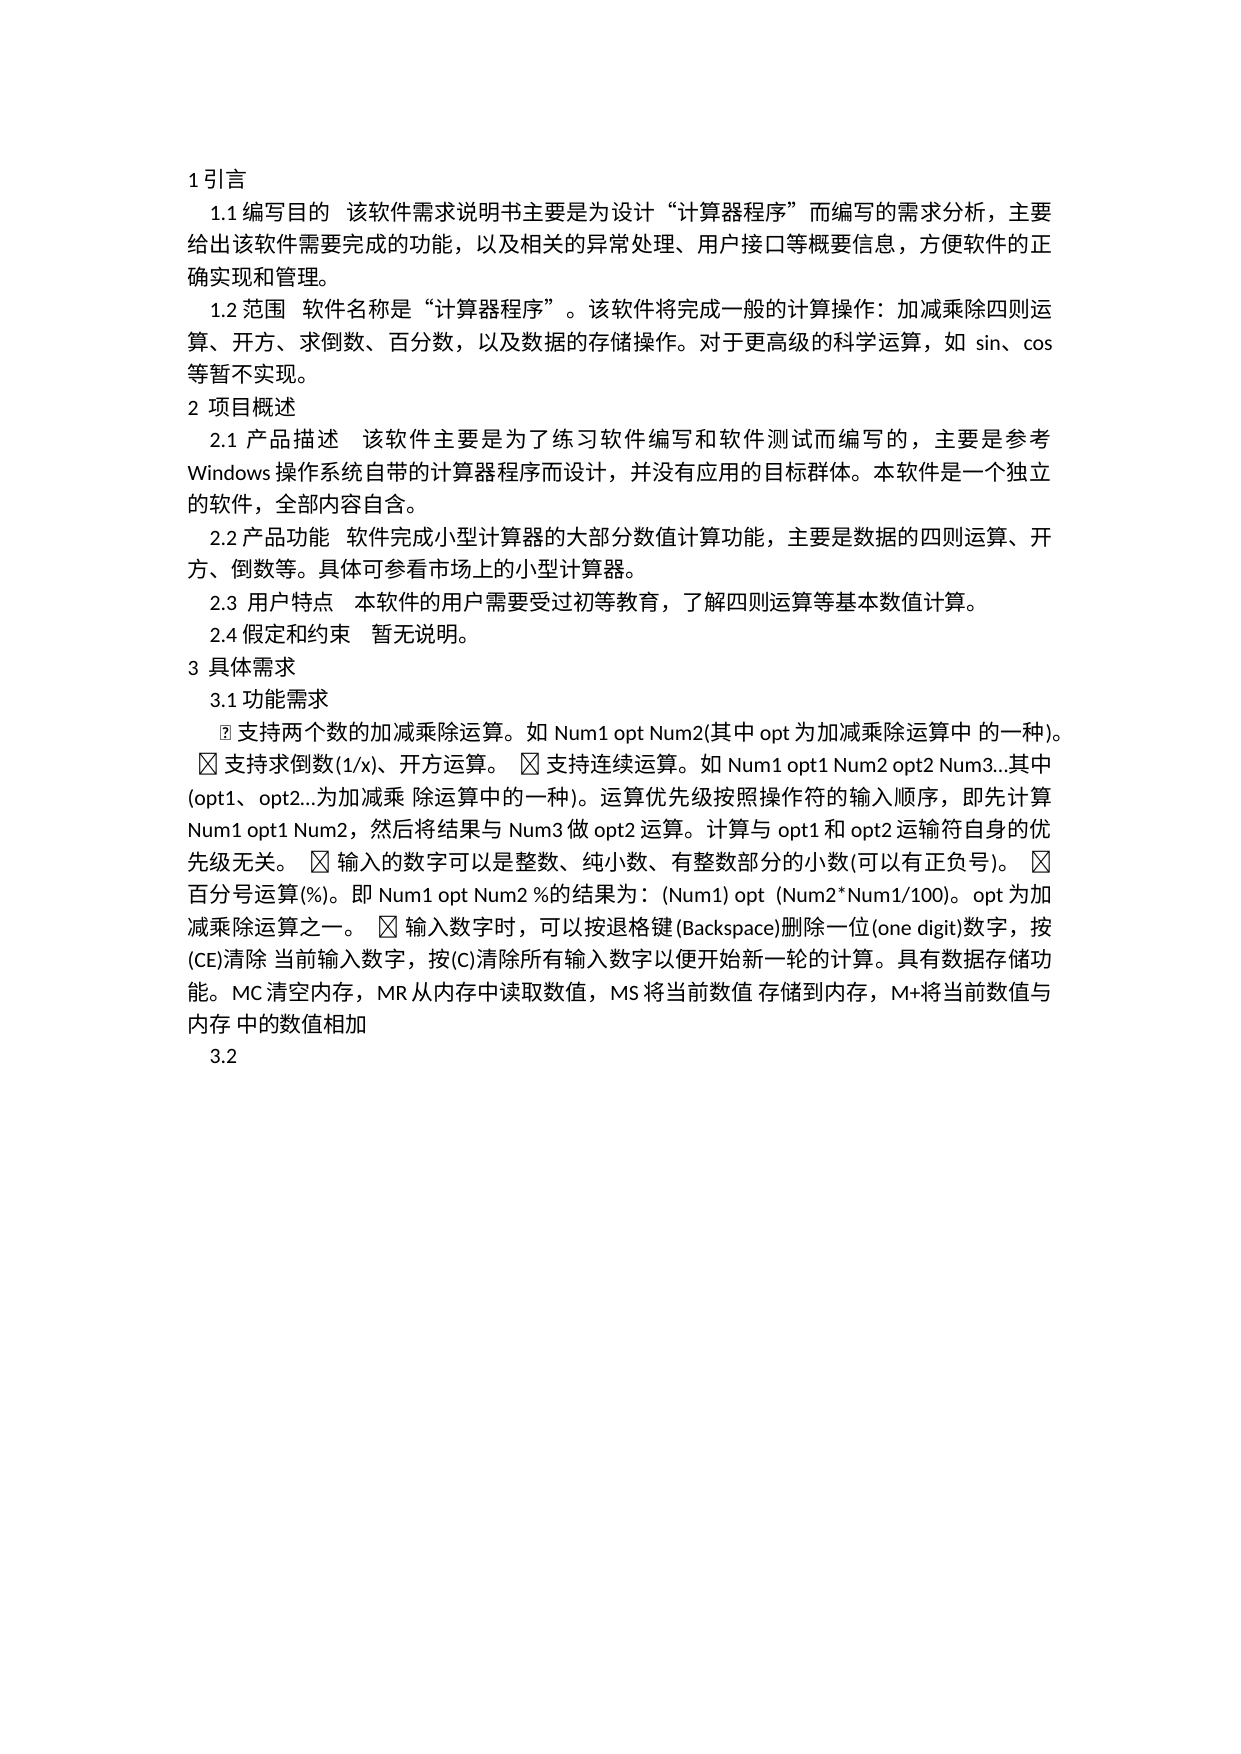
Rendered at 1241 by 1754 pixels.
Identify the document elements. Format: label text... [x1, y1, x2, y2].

text 2.2 产品功能 软件完成小型计算器的大部分数值计算功能，主要是数据的四则运算、开方、倒数等。具体可参看市场上的小型计算器。 [187, 519, 1053, 584]
text 3.2 [187, 1039, 1053, 1072]
text 3.1 功能需求 [187, 682, 1053, 714]
text  支持两个数的加减乘除运算。如Num1 opt Num2(其中opt为加减乘除运算中 的一种)。  支持求倒数(1/x)、开方运算。  支持连续运算。如Num1 opt1 Num2 opt2 Num3…其中(opt1、opt2…为加减乘 除运算中的一种)。运算优先级按照操作符的输入顺序，即先计算Num1 opt1 Num2，然后将结果与Num3做opt2运算。计算与opt1和opt2运输符自身的优先级无关。  输入的数字可以是整数、纯小数、有整数部分的小数(可以有正负号)。 百分号运算(%)。即Num1 opt Num2 %的结果为：(Num1) opt (Num2*Num1/100)。opt为加减乘除运算之一。  输入数字时，可以按退格键(Backspace)删除一位(one digit)数字，按(CE)清除 当前输入数字，按(C)清除所有输入数字以便开始新一轮的计算。具有数据存储功能。MC清空内存，MR从内存中读取数值，MS将当前数值 存储到内存，M+将当前数值与内存 中的数值相加 [187, 714, 1053, 1039]
text 2.1 产品描述 该软件主要是为了练习软件编写和软件测试而编写的，主要是参考Windows操作系统自带的计算器程序而设计，并没有应用的目标群体。本软件是一个独立的软件，全部内容自含。 [187, 422, 1053, 519]
text 3 具体需求 [187, 649, 1053, 682]
text 1 引言 [187, 162, 1053, 194]
text 2 项目概述 [187, 389, 1053, 422]
text 2.3 用户特点 本软件的用户需要受过初等教育，了解四则运算等基本数值计算。 [187, 584, 1053, 617]
text 2.4 假定和约束 暂无说明。 [187, 617, 1053, 649]
text 1.1 编写目的 该软件需求说明书主要是为设计“计算器程序”而编写的需求分析，主要给出该软件需要完成的功能，以及相关的异常处理、用户接口等概要信息，方便软件的正确实现和管理。 [187, 194, 1053, 292]
text 1.2 范围 软件名称是“计算器程序”。该软件将完成一般的计算操作：加减乘除四则运算、开方、求倒数、百分数，以及数据的存储操作。对于更高级的科学运算，如sin、cos等暂不实现。 [187, 292, 1053, 389]
